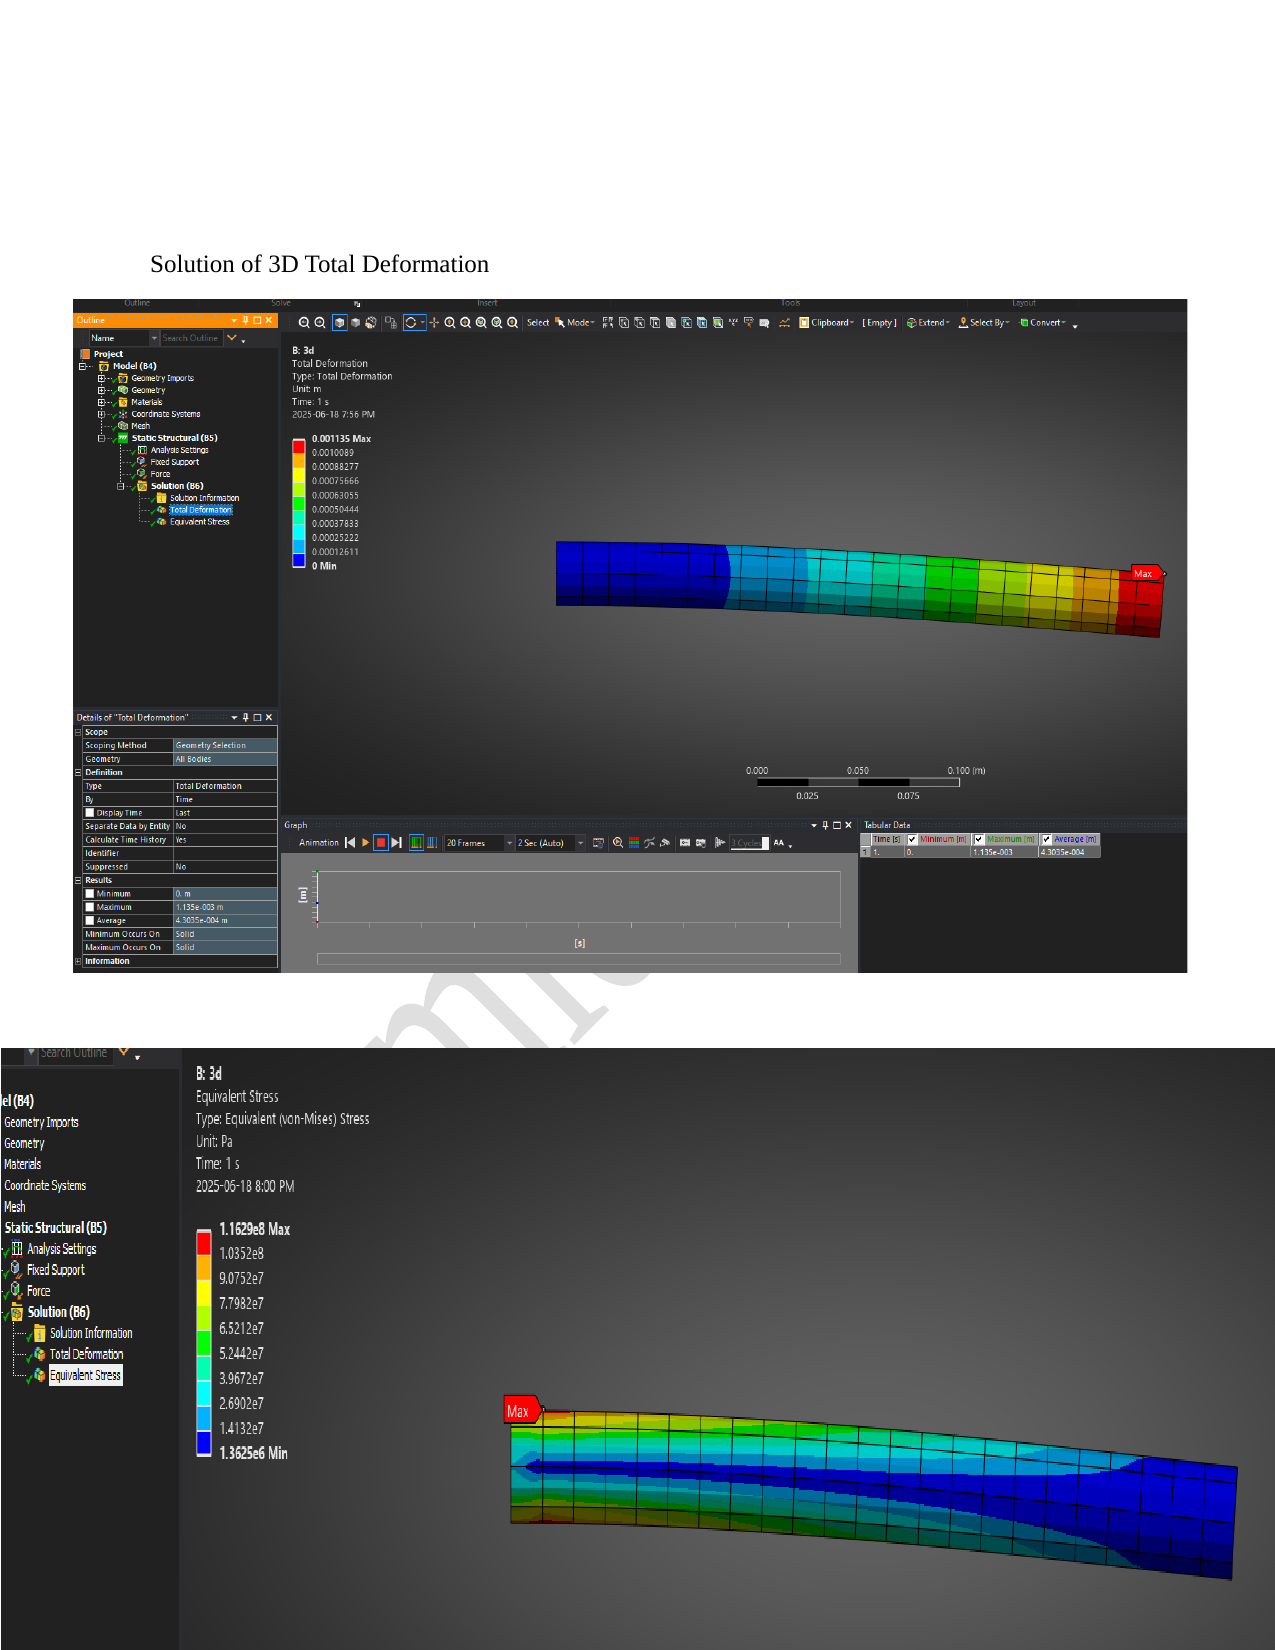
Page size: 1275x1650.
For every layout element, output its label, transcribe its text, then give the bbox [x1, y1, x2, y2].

text Solution of 3D Total Deformation [150, 249, 1125, 278]
picture [1, 1048, 1275, 1650]
picture [73, 299, 1188, 973]
